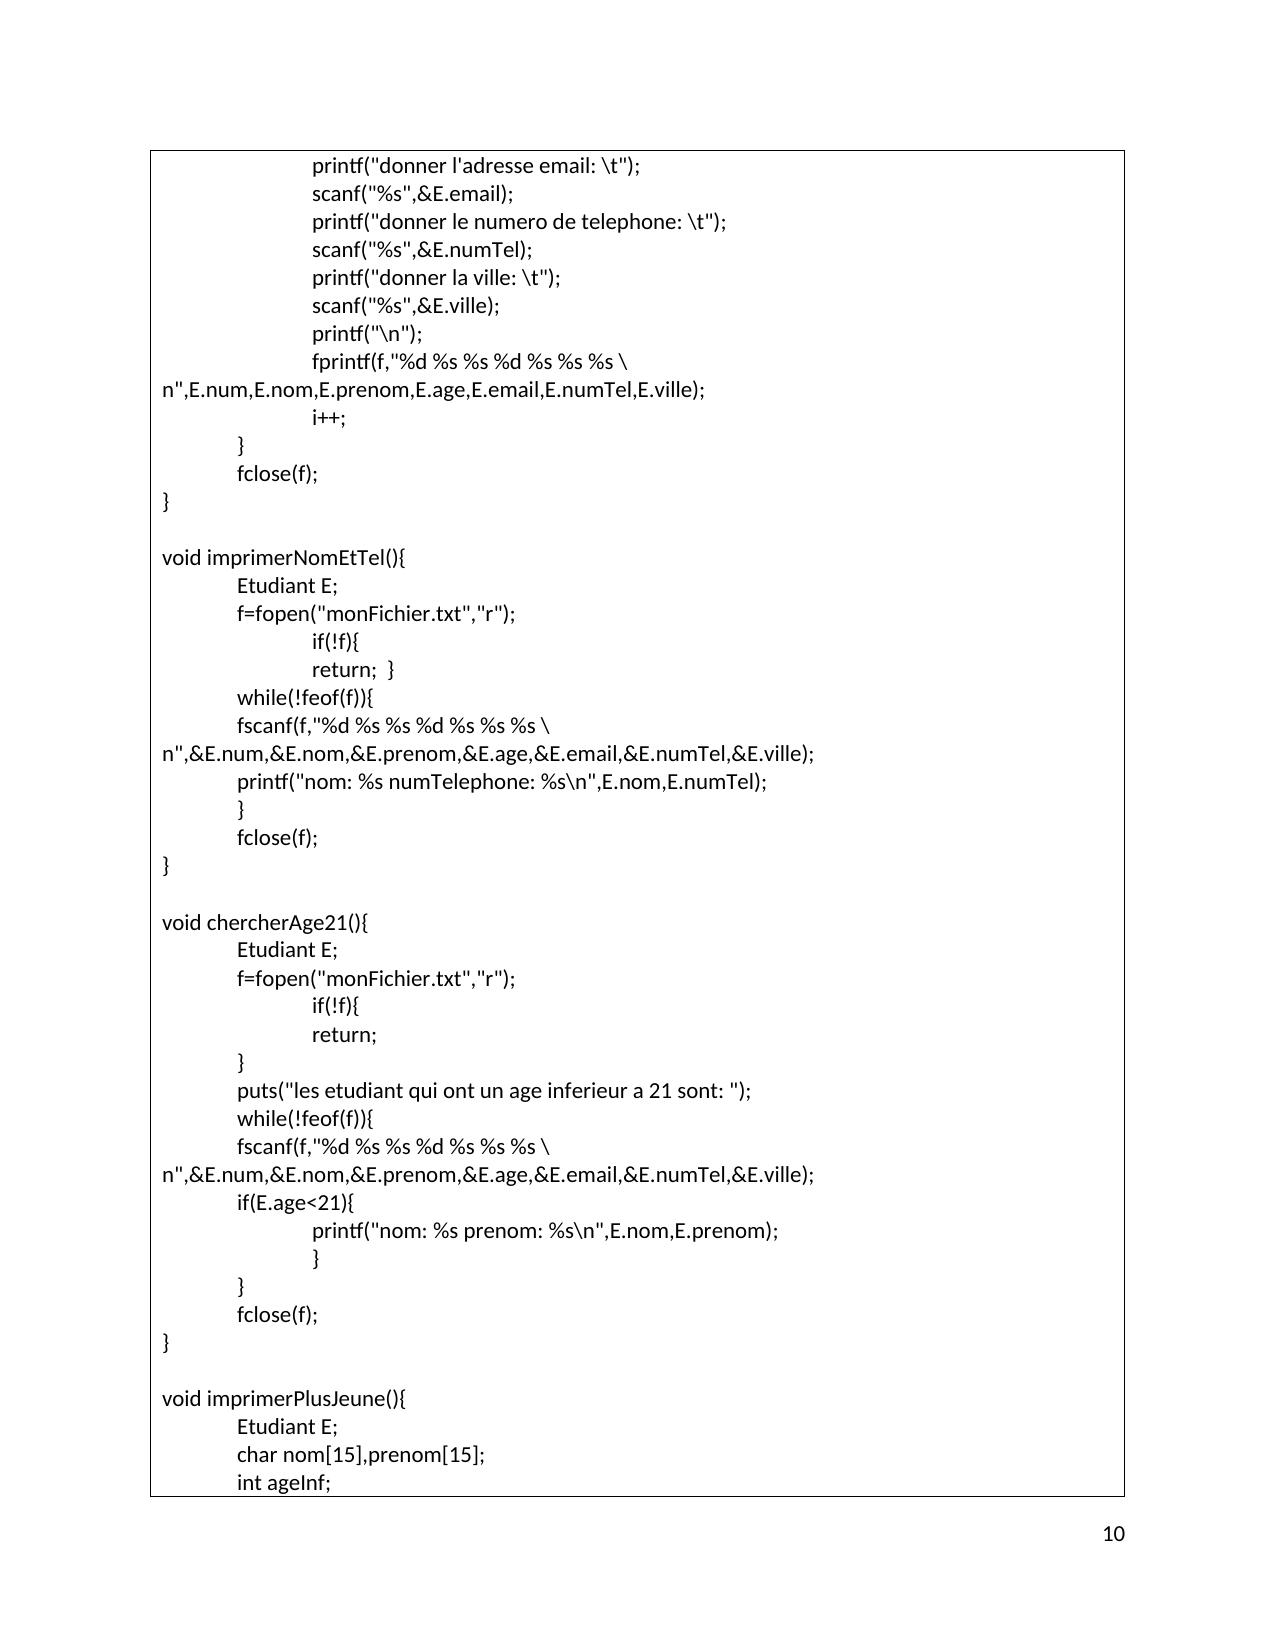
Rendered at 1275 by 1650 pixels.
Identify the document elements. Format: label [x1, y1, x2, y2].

table_header [151, 151, 1124, 1496]
